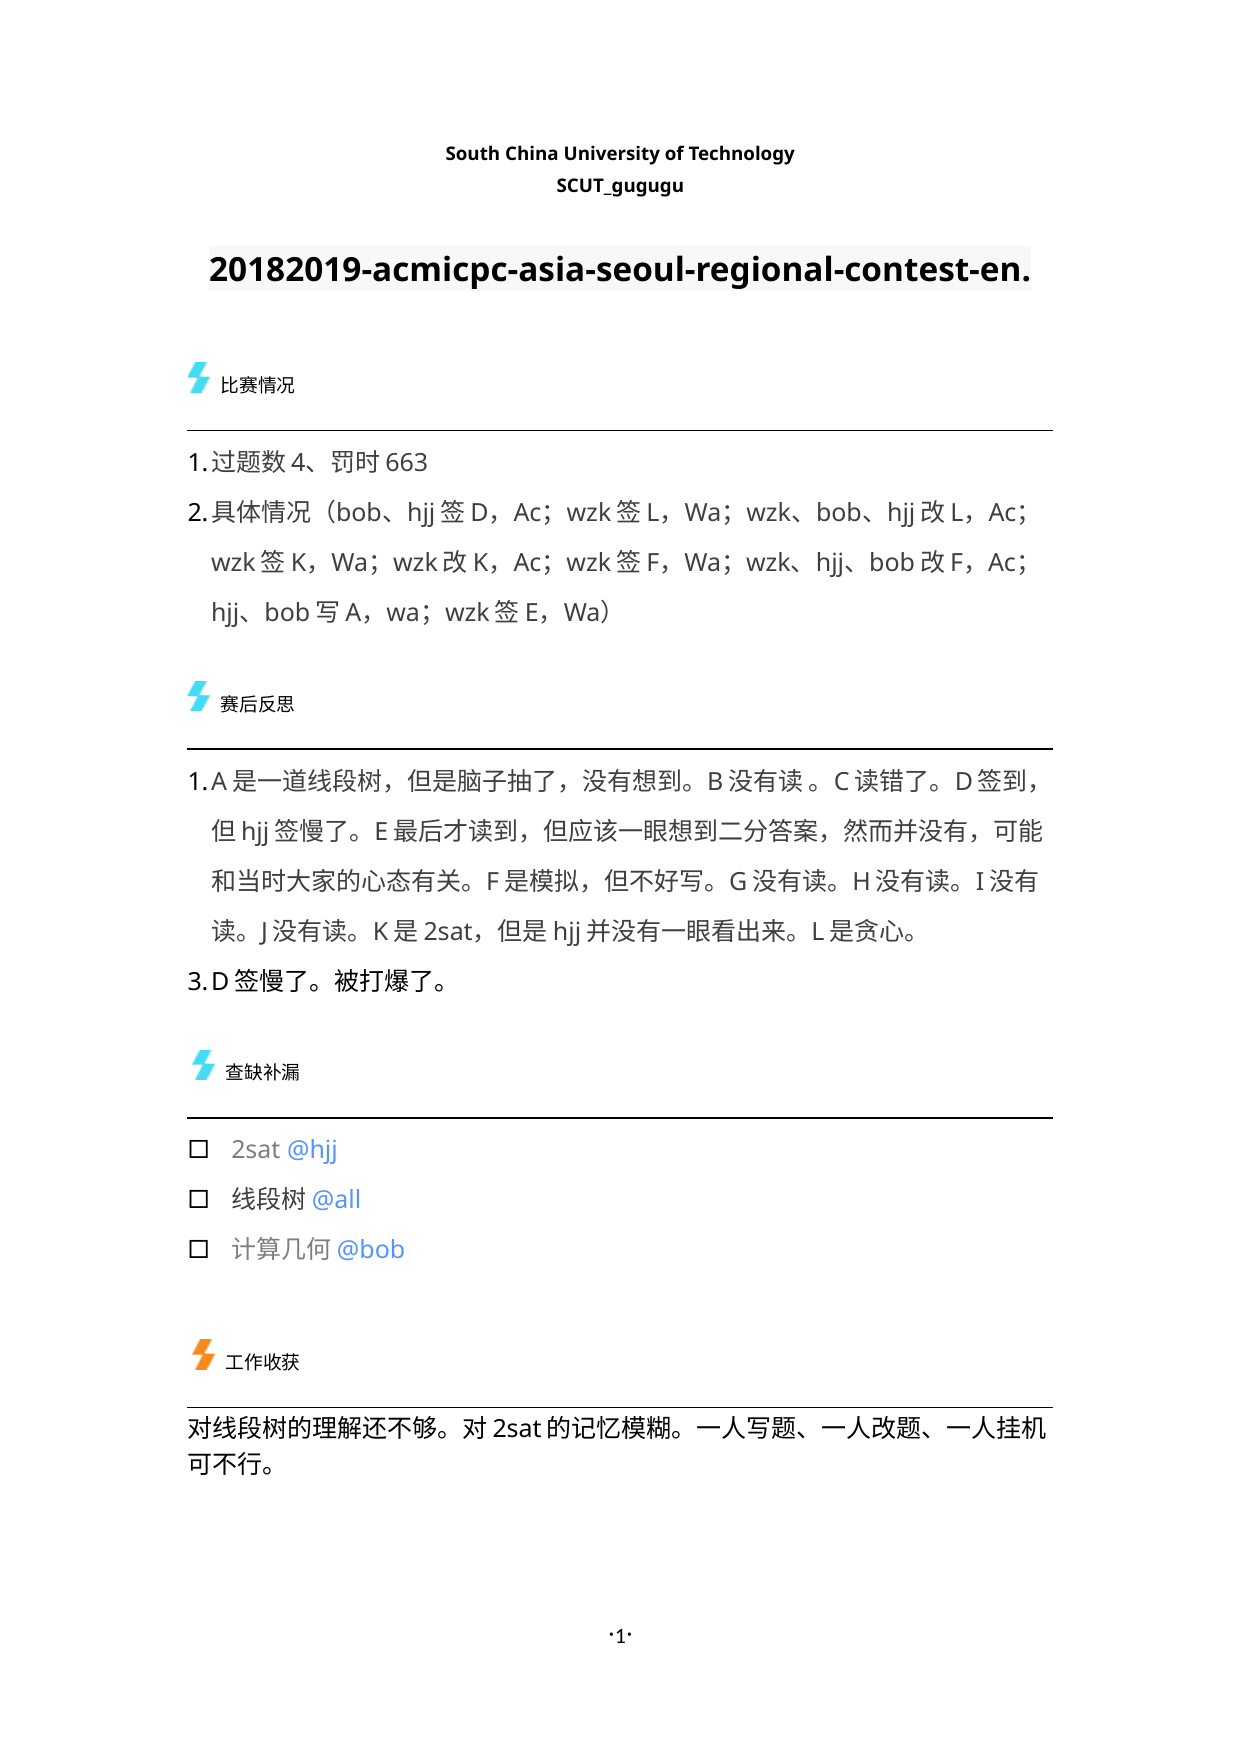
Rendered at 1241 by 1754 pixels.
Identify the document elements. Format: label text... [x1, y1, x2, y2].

picture [187, 681, 211, 711]
picture [187, 362, 211, 393]
list 2sat @hjj [187, 1119, 1053, 1169]
text 查缺补漏 [187, 1050, 1053, 1117]
subtitle 20182019-acmicpc-asia-seoul-regional-contest-en. [187, 236, 1053, 301]
text 对线段树的理解还不够。对2sat的记忆模糊。一人写题、一人改题、一人挂机可不行。 [187, 1408, 1053, 1481]
text 比赛情况 [187, 363, 1053, 430]
picture [192, 1339, 216, 1370]
list 具体情况（bob、hjj签D，Ac；wzk签L，Wa；wzk、bob、hjj改L，Ac；wzk签K，Wa；wzk改K，Ac；wzk签F，Wa；wzk、hjj、bob改F，Ac；hjj、bob写A，wa；wzk签E，Wa） [187, 481, 1053, 631]
text 赛后反思 [187, 681, 1053, 748]
list 计算几何 @bob [187, 1219, 1053, 1269]
list A是一道线段树，但是脑子抽了，没有想到。B没有读 。C读错了。D签到，但hjj签慢了。E最后才读到，但应该一眼想到二分答案，然而并没有，可能和当时大家的心态有关。F是模拟，但不好写。G没有读。H没有读。I没有读。J没有读。K是2sat，但是hjj并没有一眼看出来。L是贪心。 [187, 750, 1053, 950]
text 工作收获 [187, 1339, 1053, 1407]
list 过题数4、罚时663 [187, 431, 1053, 481]
list D签慢了。被打爆了。 [187, 950, 1053, 1000]
picture [192, 1050, 216, 1080]
list 线段树 @all [187, 1169, 1053, 1219]
